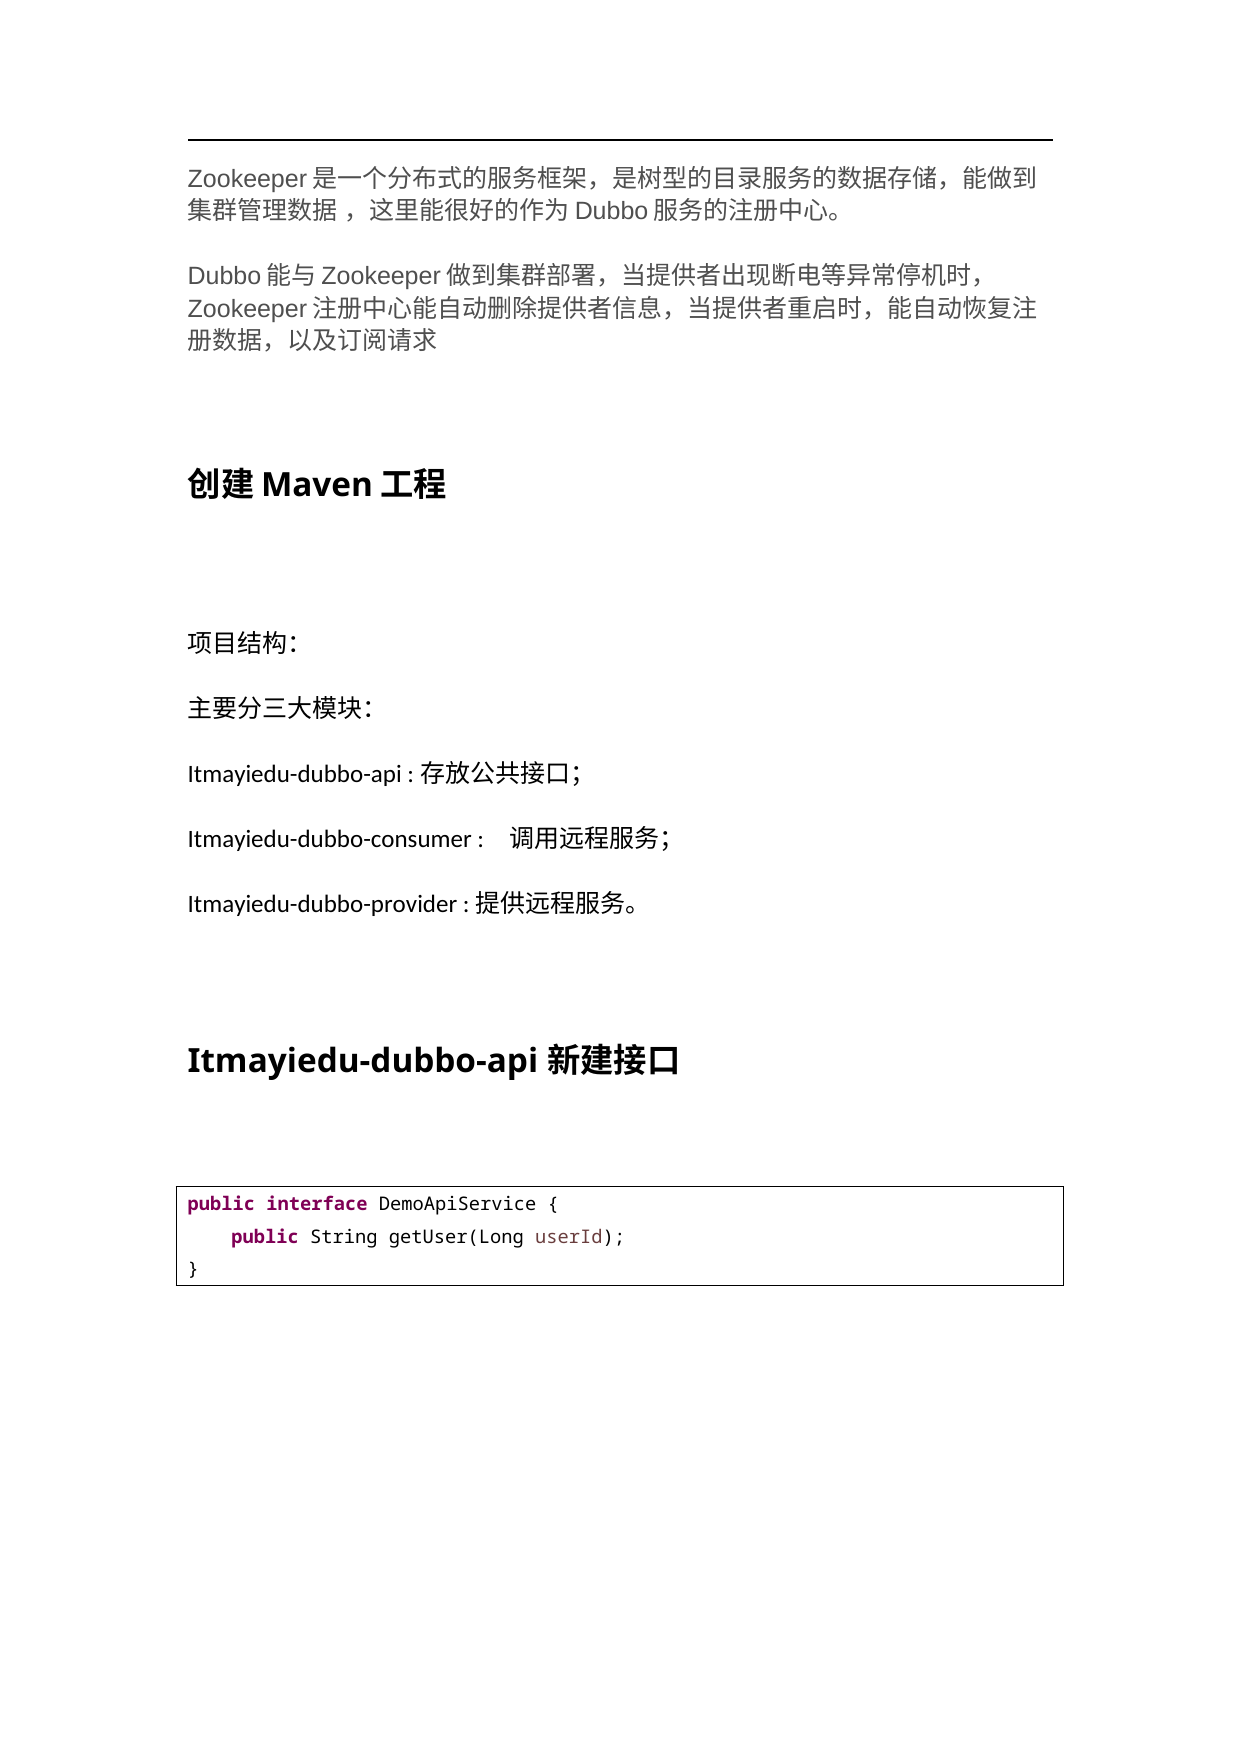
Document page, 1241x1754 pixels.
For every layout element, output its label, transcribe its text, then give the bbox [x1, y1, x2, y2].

table_header public interface DemoApiService { public String getUser(Long userId); } [177, 1187, 1063, 1284]
subtitle 创建Maven工程 [187, 449, 1053, 514]
text 主要分三大模块： [187, 674, 1053, 739]
subtitle Itmayiedu-dubbo-api 新建接口 [187, 1026, 1053, 1091]
text Itmayiedu-dubbo-consumer : 调用远程服务； [187, 804, 1053, 869]
text Itmayiedu-dubbo-provider : 提供远程服务。 [187, 869, 1053, 934]
text 项目结构： [187, 609, 1053, 674]
text Itmayiedu-dubbo-api : 存放公共接口； [187, 739, 1053, 804]
text Zookeeper是一个分布式的服务框架，是树型的目录服务的数据存储，能做到集群管理数据 ，这里能很好的作为Dubbo服务的注册中心。 [187, 162, 1053, 227]
text Dubbo能与Zookeeper做到集群部署，当提供者出现断电等异常停机时，Zookeeper注册中心能自动删除提供者信息，当提供者重启时，能自动恢复注册数据，以及订阅请求 [187, 259, 1053, 357]
